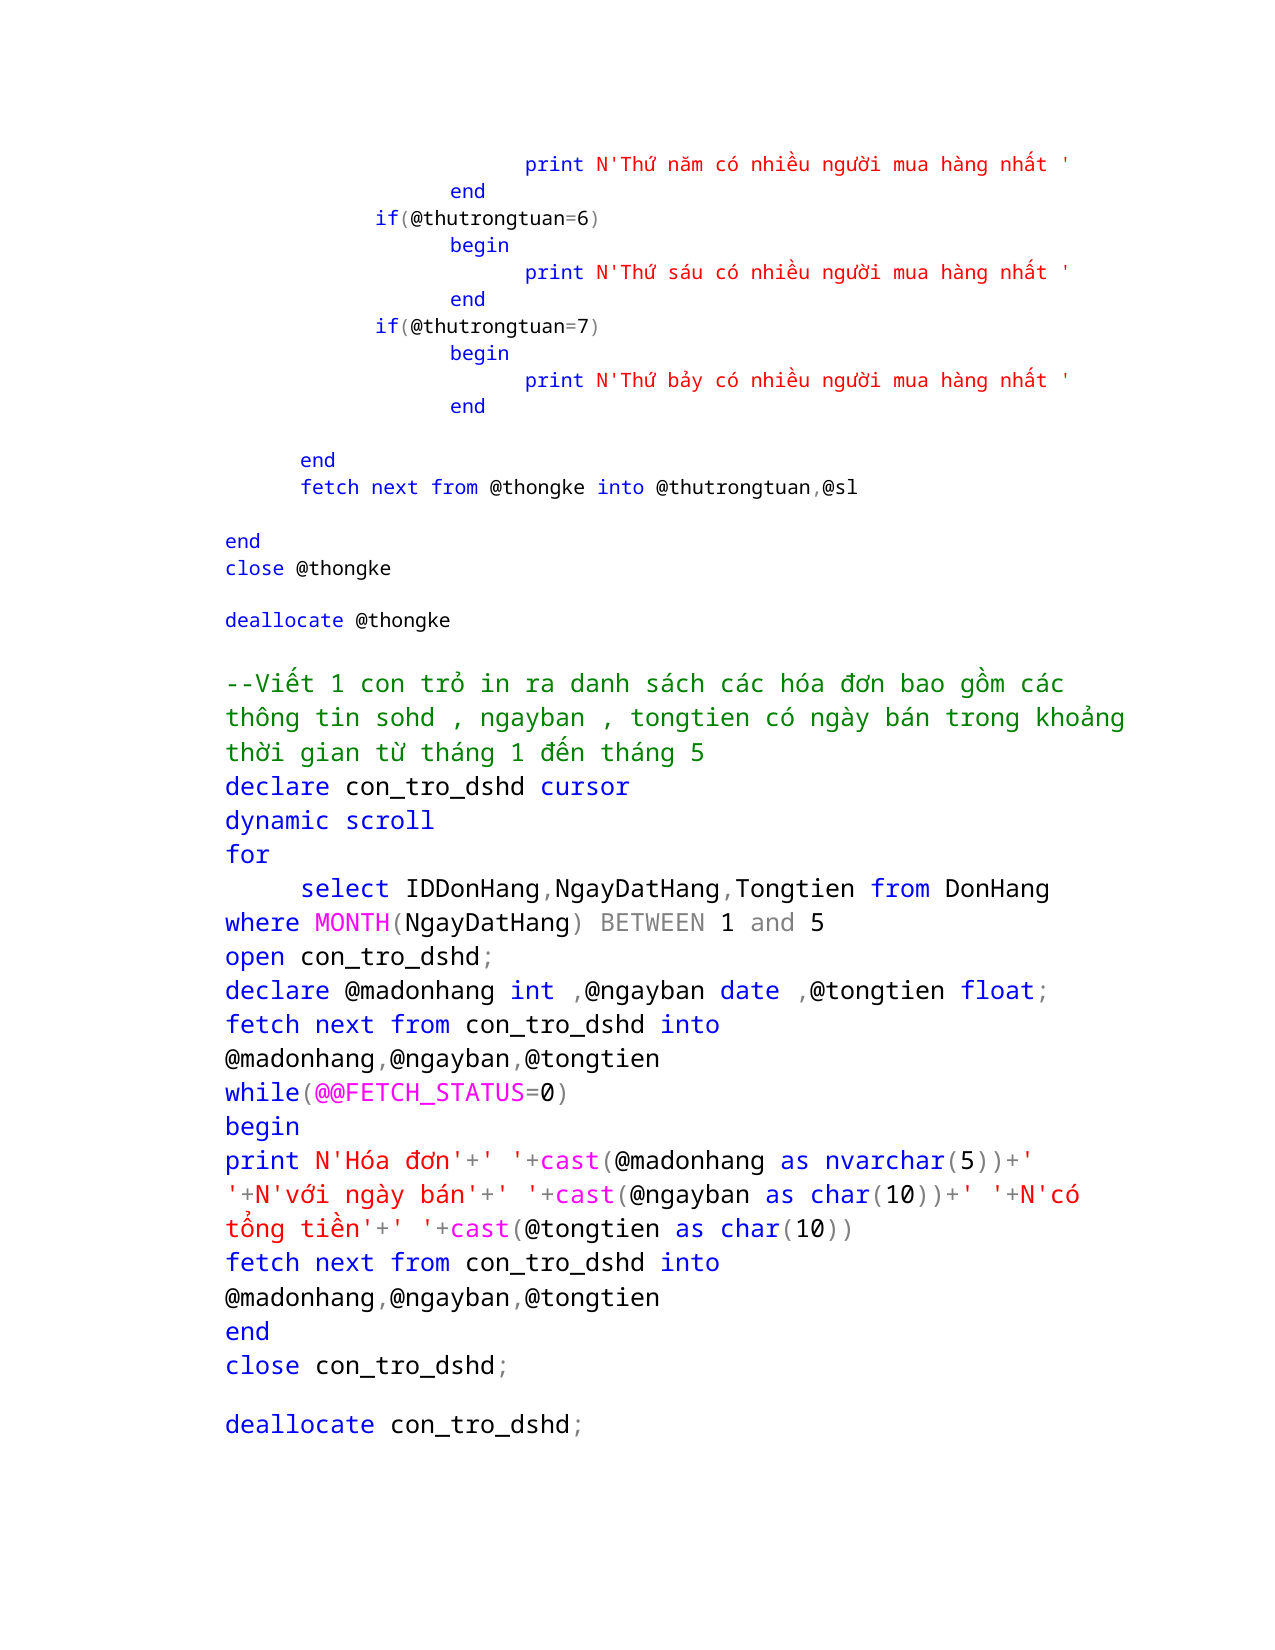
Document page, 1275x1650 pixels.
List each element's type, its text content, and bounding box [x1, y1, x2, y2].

text deallocate @thongke [225, 606, 1125, 633]
text print N'Thứ năm có nhiều người mua hàng nhất ' [150, 150, 1125, 177]
text close @thongke [225, 554, 1125, 581]
text begin [225, 1109, 1125, 1143]
text end [150, 446, 1125, 473]
text open con_tro_dshd; [225, 938, 1125, 973]
text close con_tro_dshd; [225, 1347, 1125, 1381]
text end [150, 177, 1125, 204]
text for [225, 836, 1125, 870]
text begin [150, 339, 1125, 366]
text print N'Thứ bảy có nhiều người mua hàng nhất ' [150, 366, 1125, 393]
text fetch next from con_tro_dshd into @madonhang,@ngayban,@tongtien [225, 1007, 1125, 1075]
text declare con_tro_dshd cursor [225, 768, 1125, 802]
text while(@@FETCH_STATUS=0) [225, 1075, 1125, 1109]
text end [225, 1313, 1125, 1347]
text end [150, 285, 1125, 312]
text print N'Hóa đơn'+' '+cast(@madonhang as nvarchar(5))+' '+N'với ngày bán'+' '+cast(@ngayban as char(10))+' '+N'có tổng tiền'+' '+cast(@tongtien as char(10)) [225, 1143, 1125, 1245]
text --Viết 1 con trỏ in ra danh sách các hóa đơn bao gồm các thông tin sohd , ngayban , tongtien có ngày bán trong khoảng thời gian từ tháng 1 đến tháng 5 [225, 666, 1125, 768]
text fetch next from con_tro_dshd into @madonhang,@ngayban,@tongtien [225, 1245, 1125, 1313]
text end [150, 393, 1125, 420]
text end [150, 527, 1125, 554]
text dynamic scroll [225, 802, 1125, 836]
text select IDDonHang,NgayDatHang,Tongtien from DonHang where MONTH(NgayDatHang) BETWEEN 1 and 5 [225, 870, 1125, 938]
text print N'Thứ sáu có nhiều người mua hàng nhất ' [150, 258, 1125, 285]
text begin [150, 231, 1125, 258]
text deallocate con_tro_dshd; [225, 1406, 1125, 1440]
text fetch next from @thongke into @thutrongtuan,@sl [150, 473, 1125, 500]
text if(@thutrongtuan=7) [150, 312, 1125, 339]
text declare @madonhang int ,@ngayban date ,@tongtien float; [225, 973, 1125, 1007]
text if(@thutrongtuan=6) [150, 204, 1125, 231]
